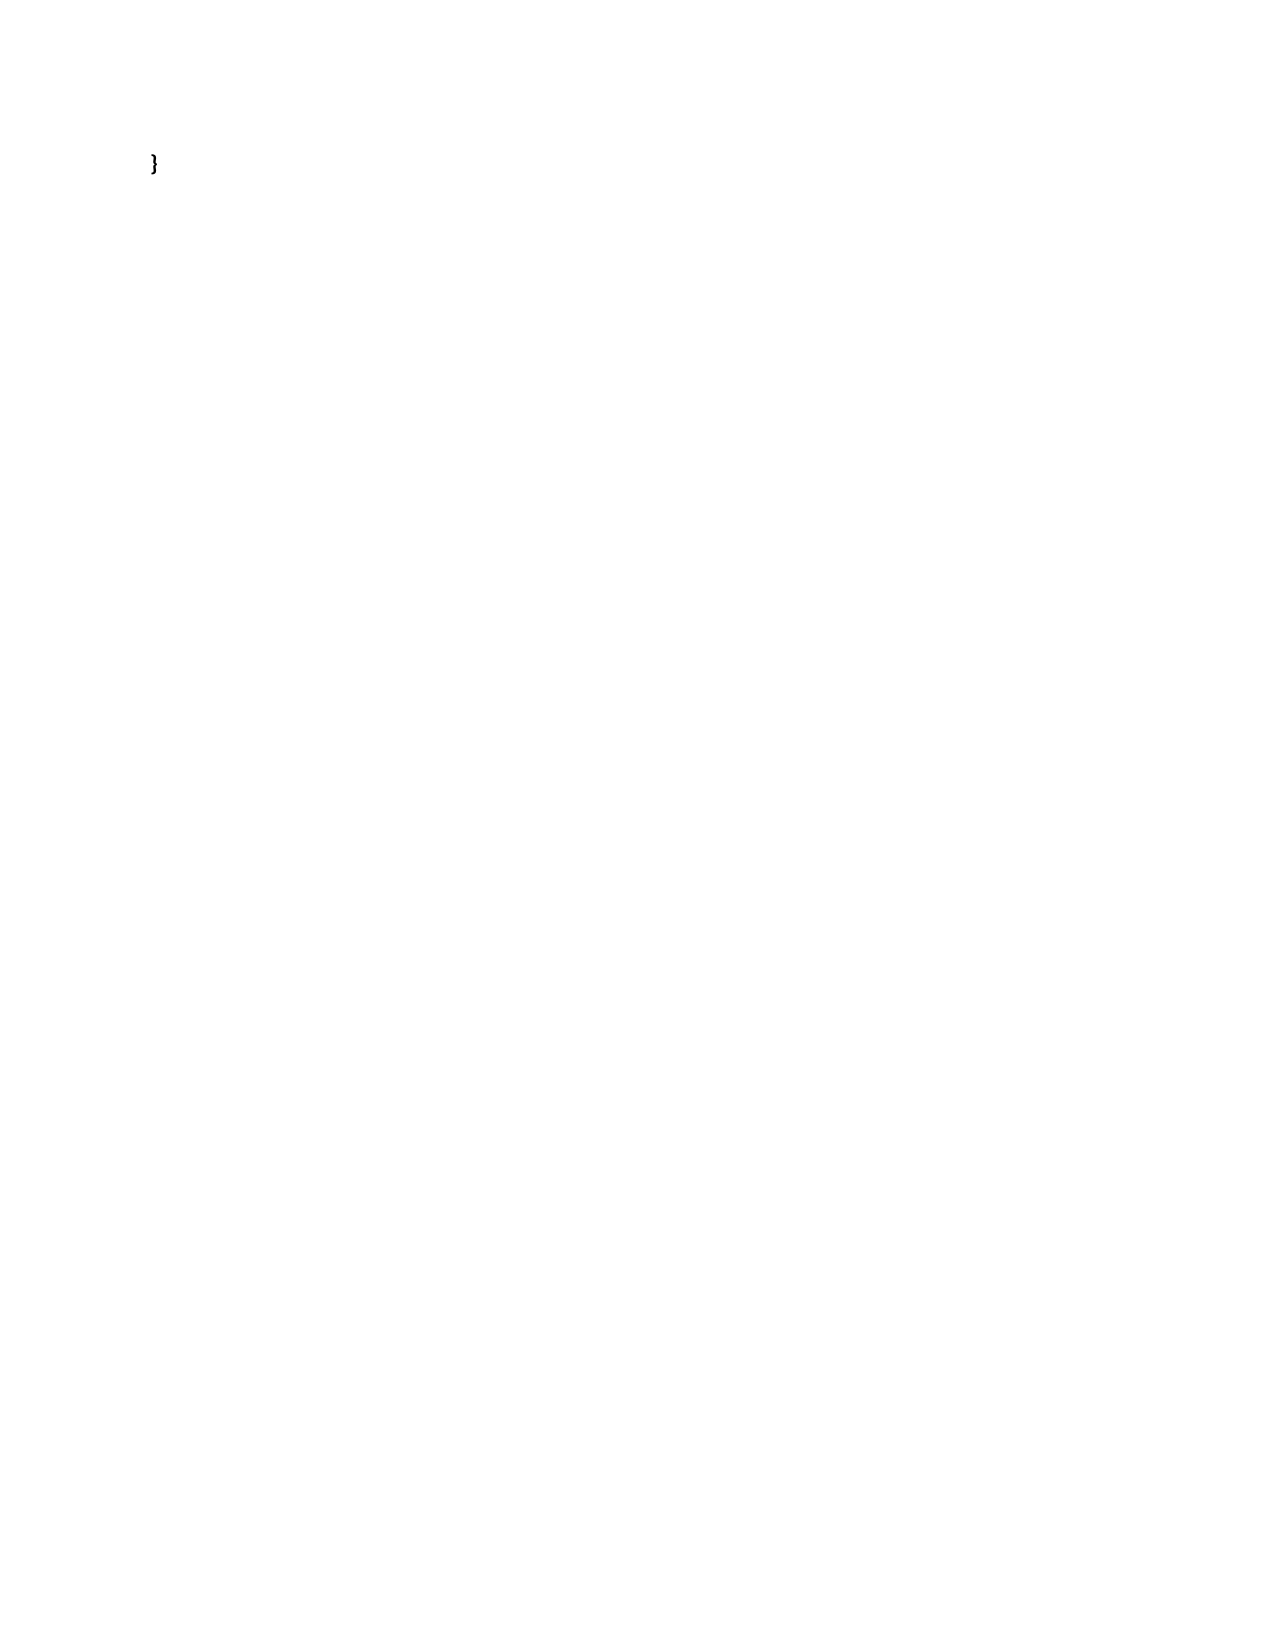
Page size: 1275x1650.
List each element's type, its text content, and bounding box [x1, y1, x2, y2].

text } [150, 150, 1125, 177]
